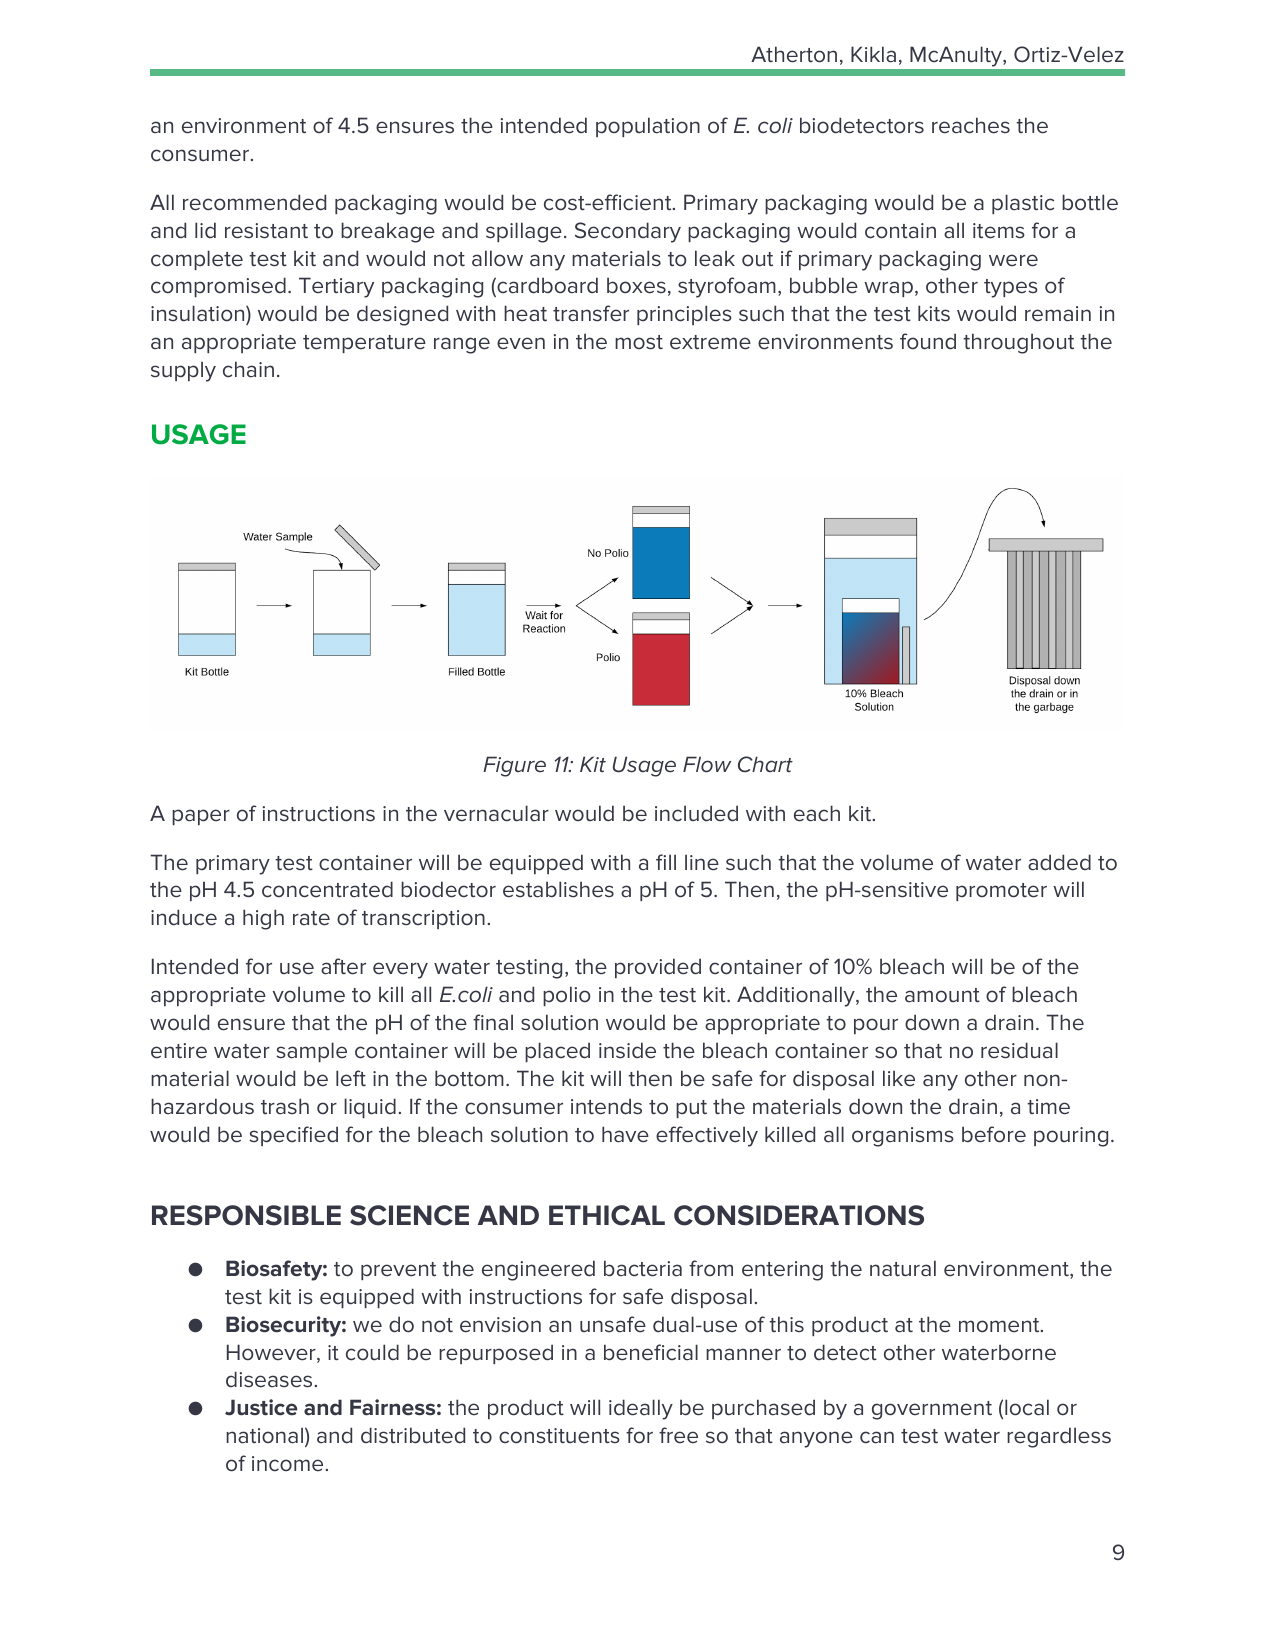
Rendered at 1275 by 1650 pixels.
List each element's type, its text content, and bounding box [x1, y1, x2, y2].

text A paper of instructions in the vernacular would be included with each kit. [150, 800, 1125, 828]
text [150, 112, 1125, 168]
list Justice and Fairness: the product will ideally be purchased by a government (local or national) and distributed to constituents for free so that anyone can test water regardless of income. [187, 1395, 1125, 1478]
text Figure 11: Kit Usage Flow Chart [150, 751, 1125, 779]
subtitle USAGE [150, 418, 1125, 453]
picture [150, 69, 1125, 76]
text Intended for use after every water testing, the provided container of 10% bleach will be of the appropriate volume to kill all E.coli and polio in the test kit. Additionally, the amount of bleach would ensure that the pH of the final solution would be appropriate to pour down a drain. The entire water sample container will be placed inside the bleach container so that no residual material would be left in the bottom. The kit will then be safe for disposal like any other non-hazardous trash or liquid. If the consumer intends to put the materials down the drain, a time would be specified for the bleach solution to have effectively killed all organisms before pouring. [150, 953, 1125, 1149]
list Biosafety: to prevent the engineered bacteria from entering the natural environment, the test kit is equipped with instructions for safe disposal. [187, 1255, 1125, 1311]
text All recommended packaging would be cost-efficient. Primary packaging would be a plastic bottle and lid resistant to breakage and spillage. Secondary packaging would contain all items for a complete test kit and would not allow any materials to leak out if primary packaging were compromised. Tertiary packaging (cardboard boxes, styrofoam, bubble wrap, other types of insulation) would be designed with heat transfer principles such that the test kits would remain in an appropriate temperature range even in the most extreme environments found throughout the supply chain. [150, 189, 1125, 384]
picture [150, 474, 1125, 731]
subtitle RESPONSIBLE SCIENCE AND ETHICAL CONSIDERATIONS [150, 1199, 1125, 1234]
text The primary test container will be equipped with a fill line such that the volume of water added to the pH 4.5 concentrated biodector establishes a pH of 5. Then, the pH-sensitive promoter will induce a high rate of transcription. [150, 849, 1125, 933]
list Biosecurity: we do not envision an unsafe dual-use of this product at the moment. However, it could be repurposed in a beneficial manner to detect other waterborne diseases. [187, 1311, 1125, 1395]
